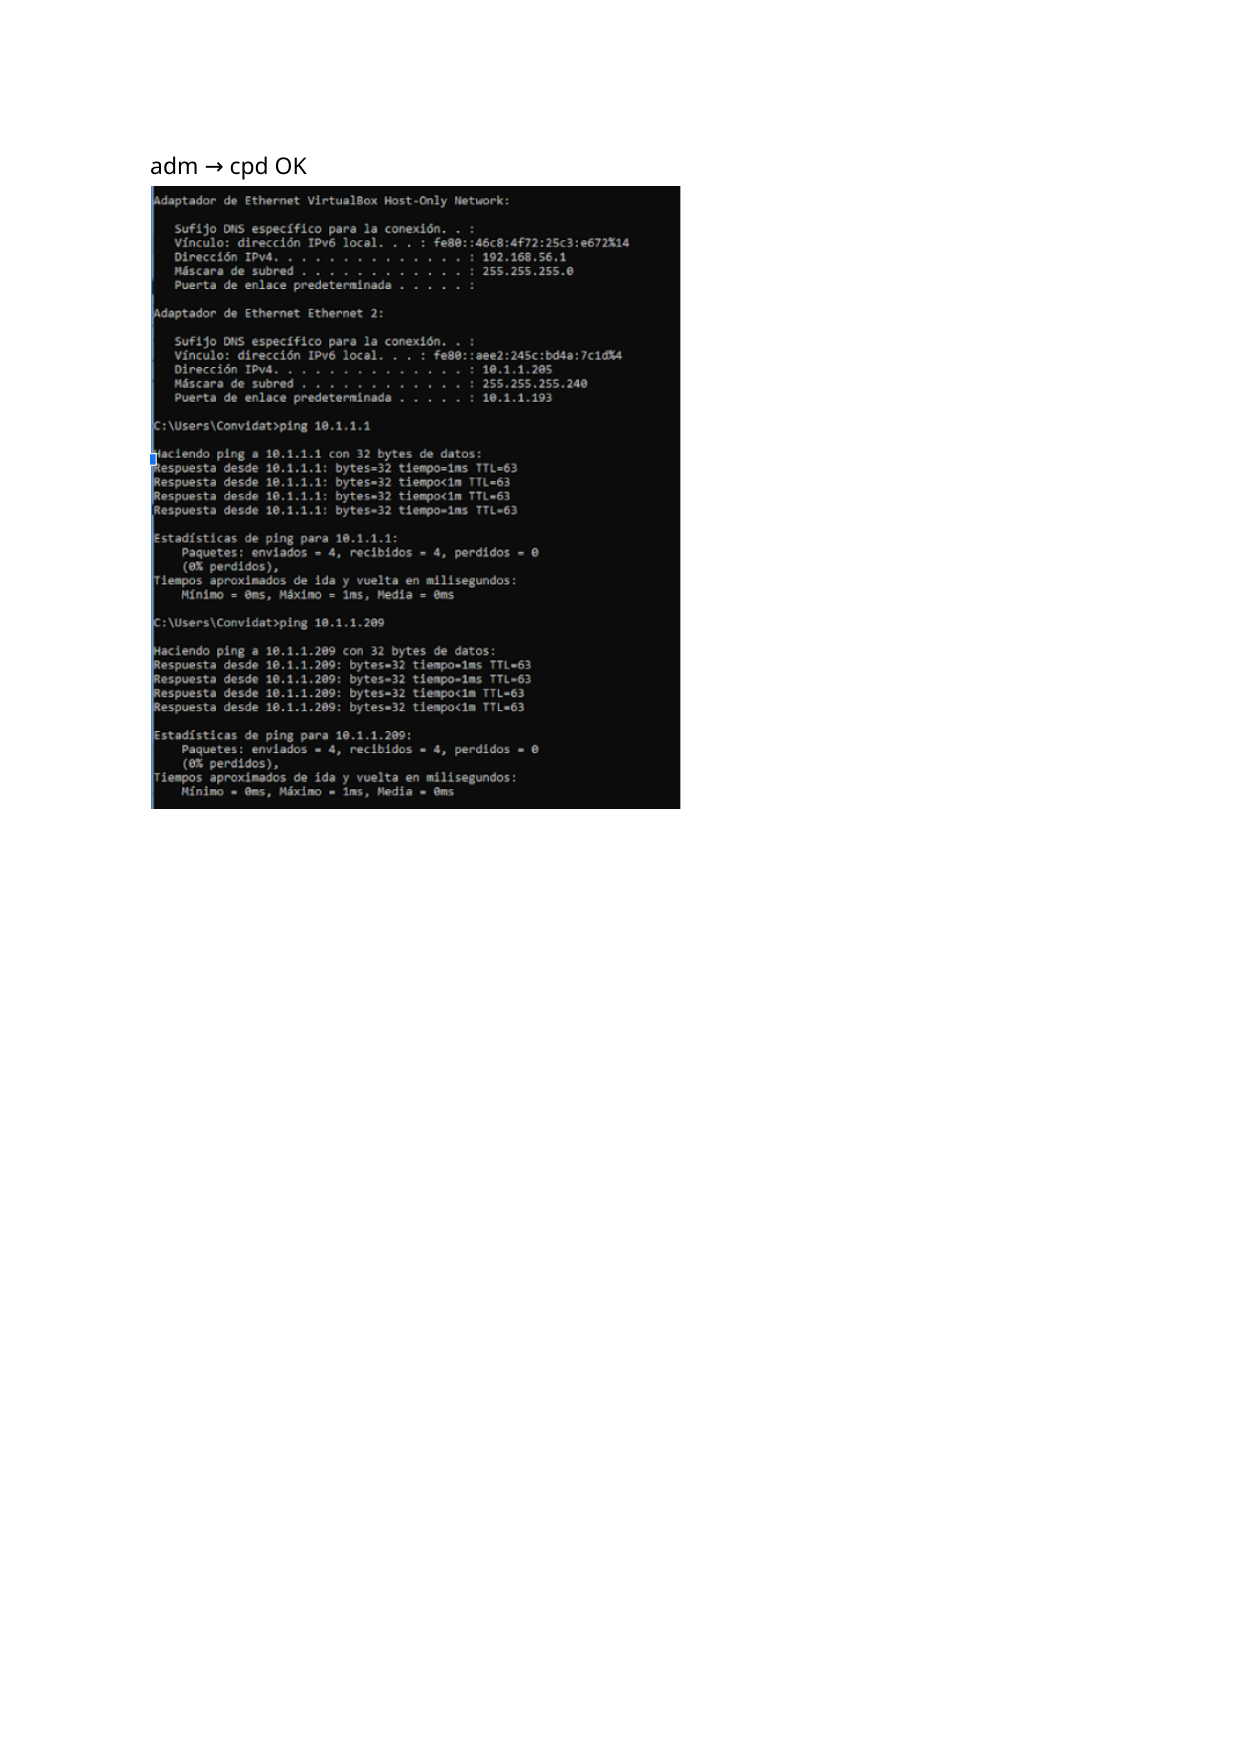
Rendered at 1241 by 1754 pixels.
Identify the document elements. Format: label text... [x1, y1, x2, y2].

text adm → cpd OK [150, 150, 1090, 181]
picture [150, 186, 681, 809]
